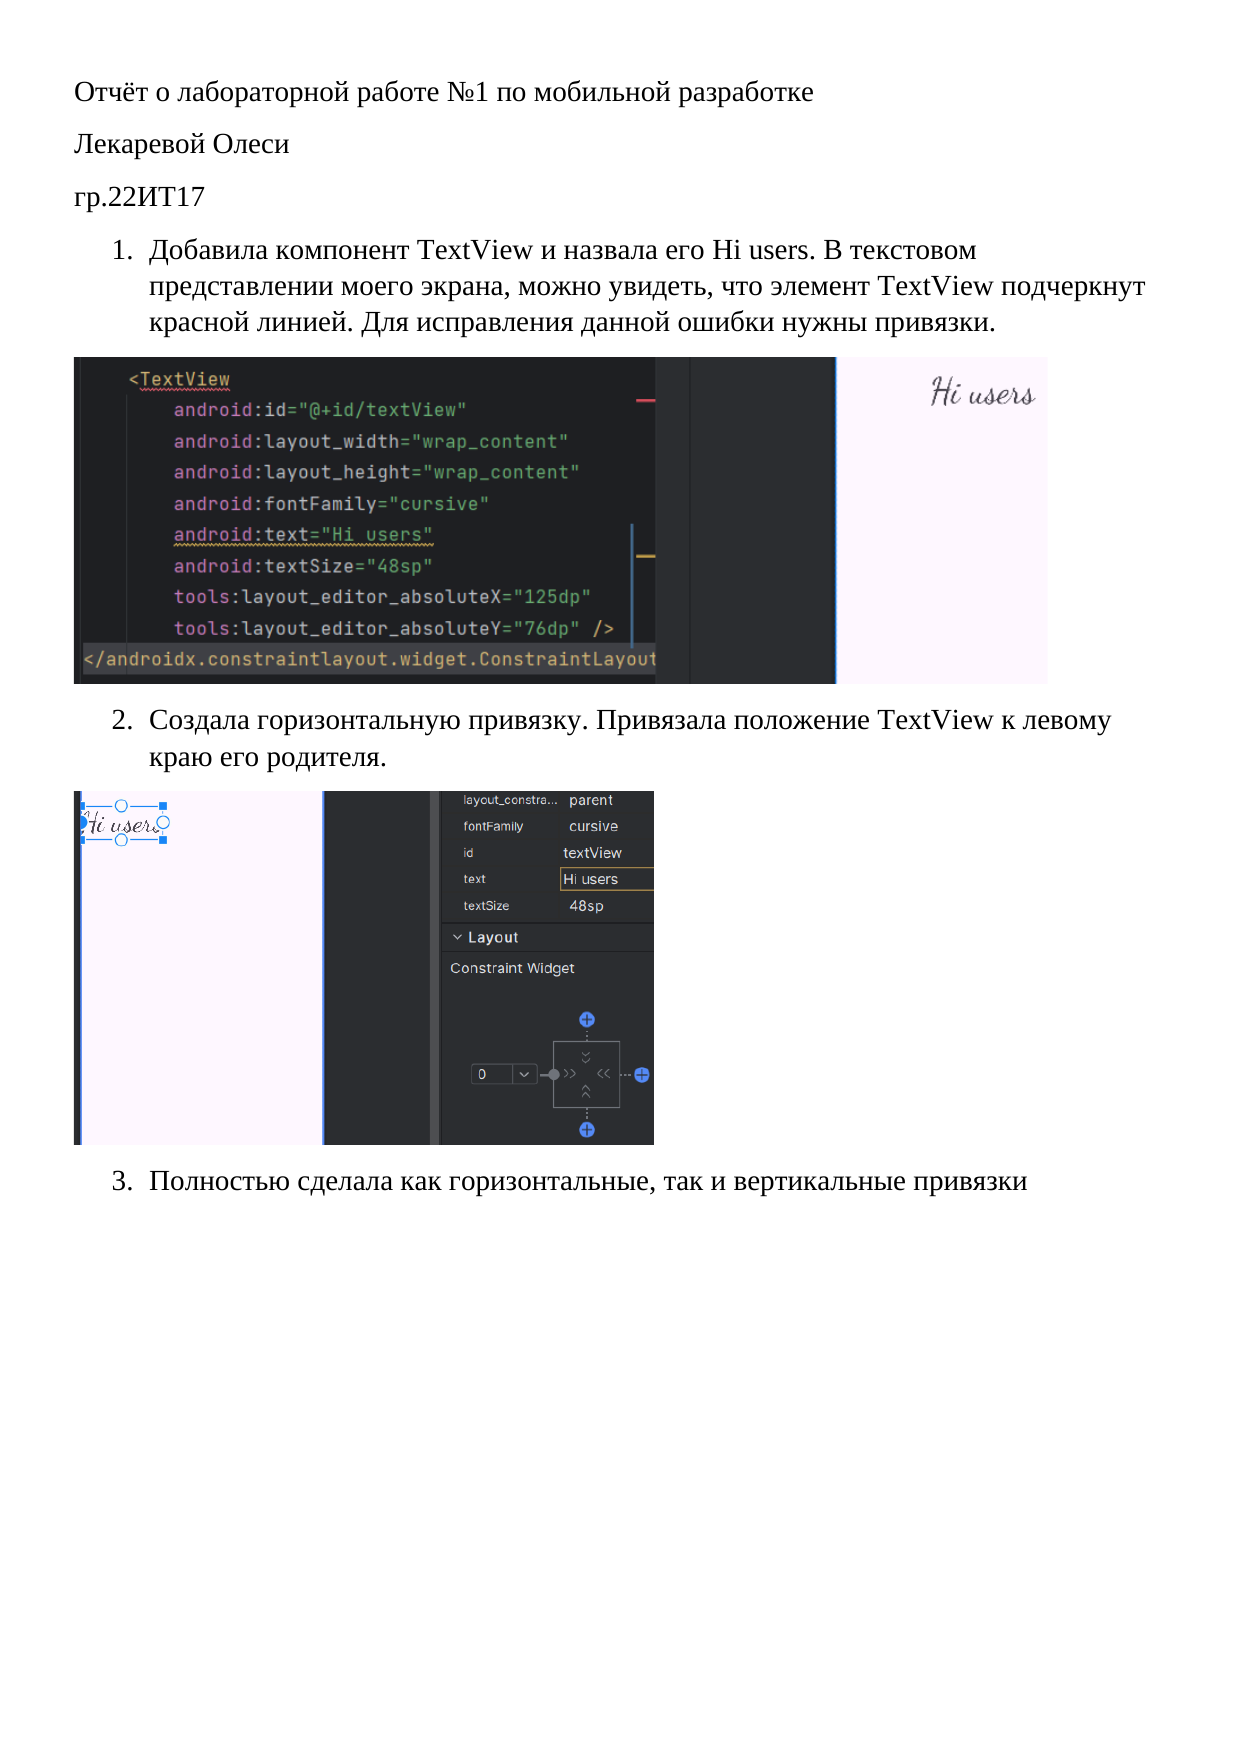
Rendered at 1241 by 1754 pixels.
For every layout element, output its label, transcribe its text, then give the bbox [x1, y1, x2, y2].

list Добавила компонент TextView и назвала его Hi users. В текстовом представлении моего экрана, можно увидеть, что элемент TextView подчеркнут красной линией. Для исправления данной ошибки нужны привязки. [111, 232, 1152, 338]
list Полностью сделала как горизонтальные, так и вертикальные привязки [111, 1163, 1152, 1197]
picture [73, 357, 1048, 684]
text Лекаревой Олеси [74, 127, 1152, 160]
text гр.22ИТ17 [74, 179, 1152, 213]
picture [73, 791, 654, 1145]
text Отчёт о лабораторной работе №1 по мобильной разработке [74, 74, 1152, 107]
list Создала горизонтальную привязку. Привязала положение TextView к левому краю его родителя. [111, 702, 1152, 772]
